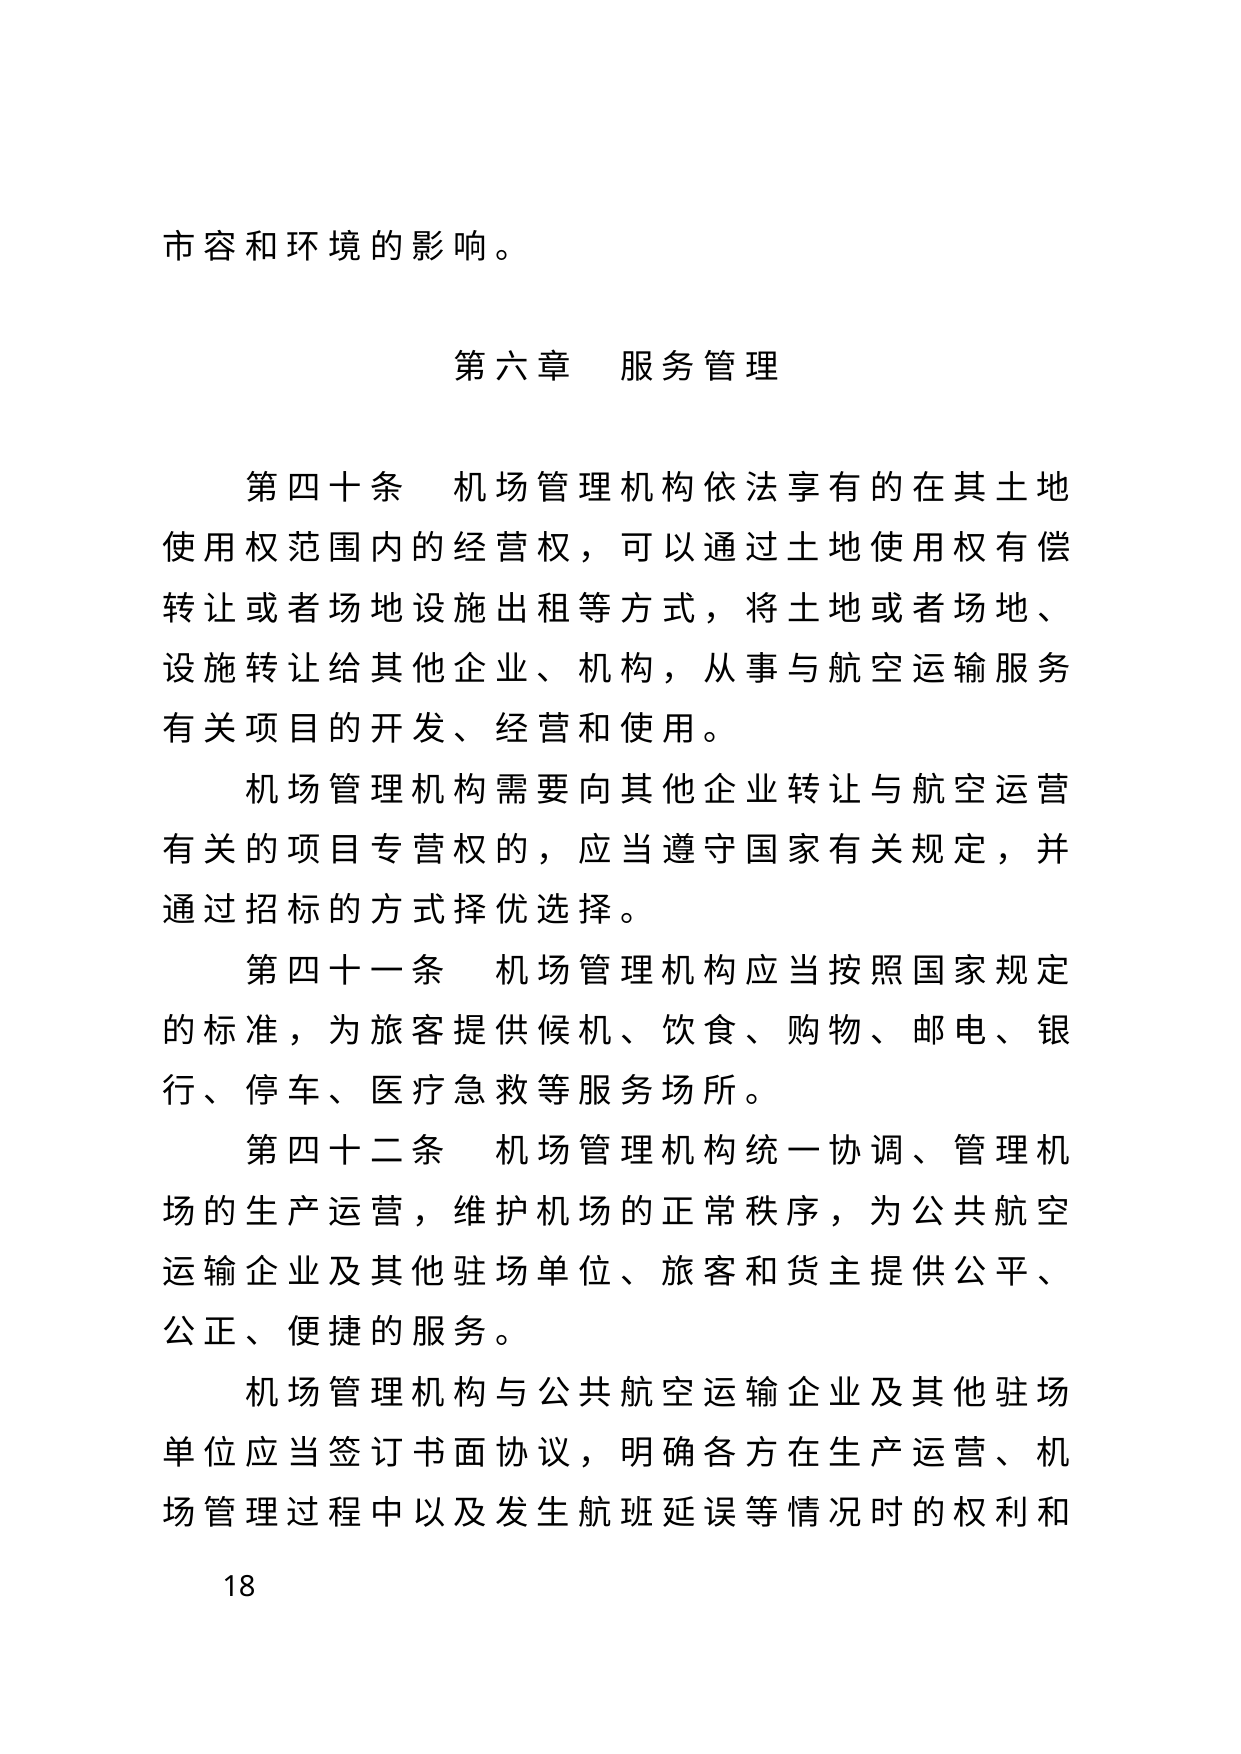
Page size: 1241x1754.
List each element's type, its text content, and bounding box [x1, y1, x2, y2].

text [162, 213, 1078, 274]
text 第六章 服务管理 [162, 334, 1078, 394]
text 机场管理机构需要向其他企业转让与航空运营有关的项目专营权的，应当遵守国家有关规定，并通过招标的方式择优选择。 [162, 756, 1078, 937]
text 第四十二条 机场管理机构统一协调、管理机场的生产运营，维护机场的正常秩序，为公共航空运输企业及其他驻场单位、旅客和货主提供公平、公正、便捷的服务。 [162, 1118, 1078, 1359]
text 第四十条 机场管理机构依法享有的在其土地使用权范围内的经营权，可以通过土地使用权有偿转让或者场地设施出租等方式，将土地或者场地、设施转让给其他企业、机构，从事与航空运输服务有关项目的开发、经营和使用。 [162, 455, 1078, 756]
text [162, 1359, 1078, 1540]
text 第四十一条 机场管理机构应当按照国家规定的标准，为旅客提供候机、饮食、购物、邮电、银行、停车、医疗急救等服务场所。 [162, 937, 1078, 1118]
